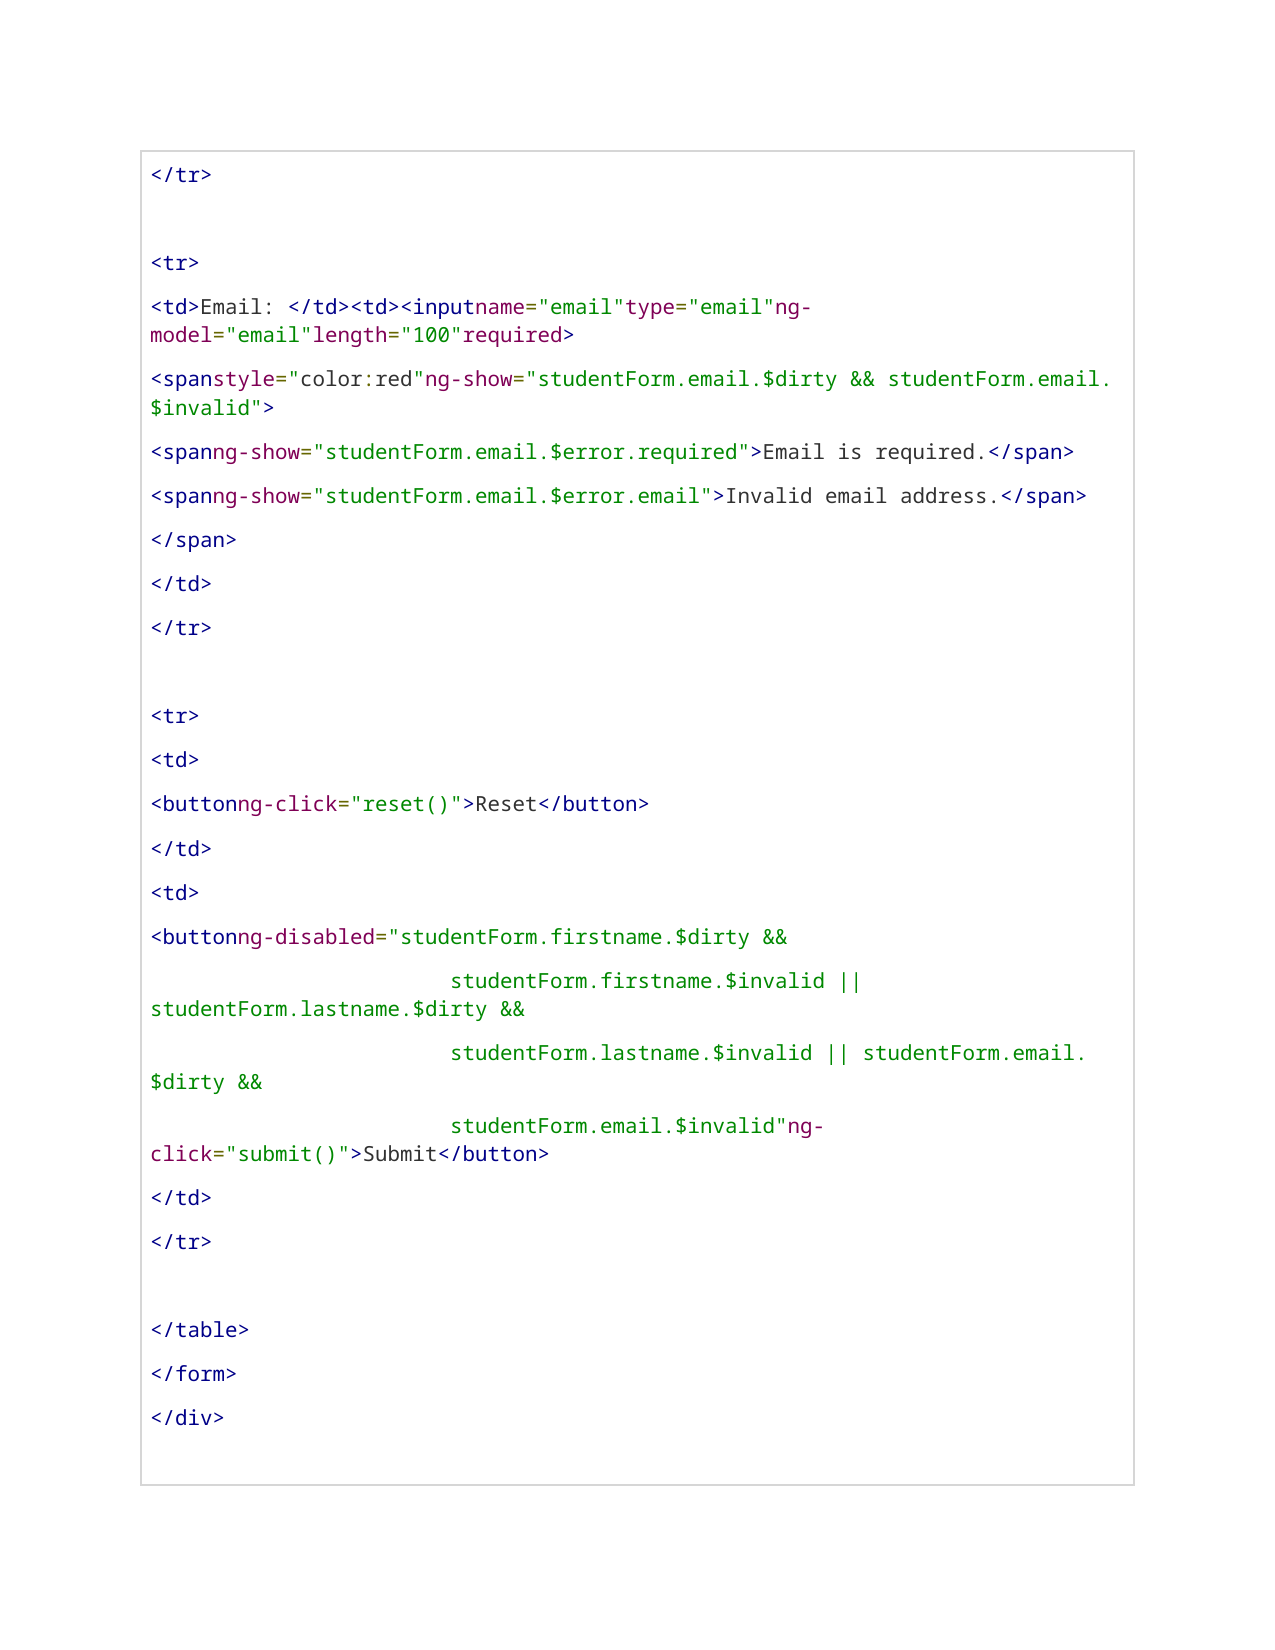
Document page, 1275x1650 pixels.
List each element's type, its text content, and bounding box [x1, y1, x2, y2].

text </td> [142, 559, 1133, 598]
text studentForm.email.$invalid"ng-click="submit()">Submit</button> [142, 1101, 1133, 1168]
text </span> [142, 515, 1133, 554]
text </tr> [142, 152, 1133, 188]
text <buttonng-disabled="studentForm.firstname.$dirty && [142, 912, 1133, 950]
text </form> [142, 1349, 1133, 1388]
text <buttonng-click="reset()">Reset</button> [142, 780, 1133, 818]
text <td> [142, 868, 1133, 906]
text <td> [142, 736, 1133, 774]
text </tr> [142, 1217, 1133, 1256]
text <spanng-show="studentForm.email.$error.required">Email is required.</span> [142, 427, 1133, 466]
text </tr> [142, 603, 1133, 642]
text </table> [142, 1305, 1133, 1343]
text <spanstyle="color:red"ng-show="studentForm.email.$dirty && studentForm.email.$invalid"> [142, 355, 1133, 421]
text <tr> [142, 692, 1133, 730]
text <td>Email: </td><td><inputname="email"type="email"ng-model="email"length="100"required> [142, 282, 1133, 349]
text </td> [142, 824, 1133, 862]
text </td> [142, 1173, 1133, 1212]
text </div> [142, 1393, 1133, 1432]
text <tr> [142, 238, 1133, 276]
text <spanng-show="studentForm.email.$error.email">Invalid email address.</span> [142, 471, 1133, 509]
text studentForm.firstname.$invalid || studentForm.lastname.$dirty && [142, 956, 1133, 1023]
text studentForm.lastname.$invalid || studentForm.email.$dirty && [142, 1028, 1133, 1095]
